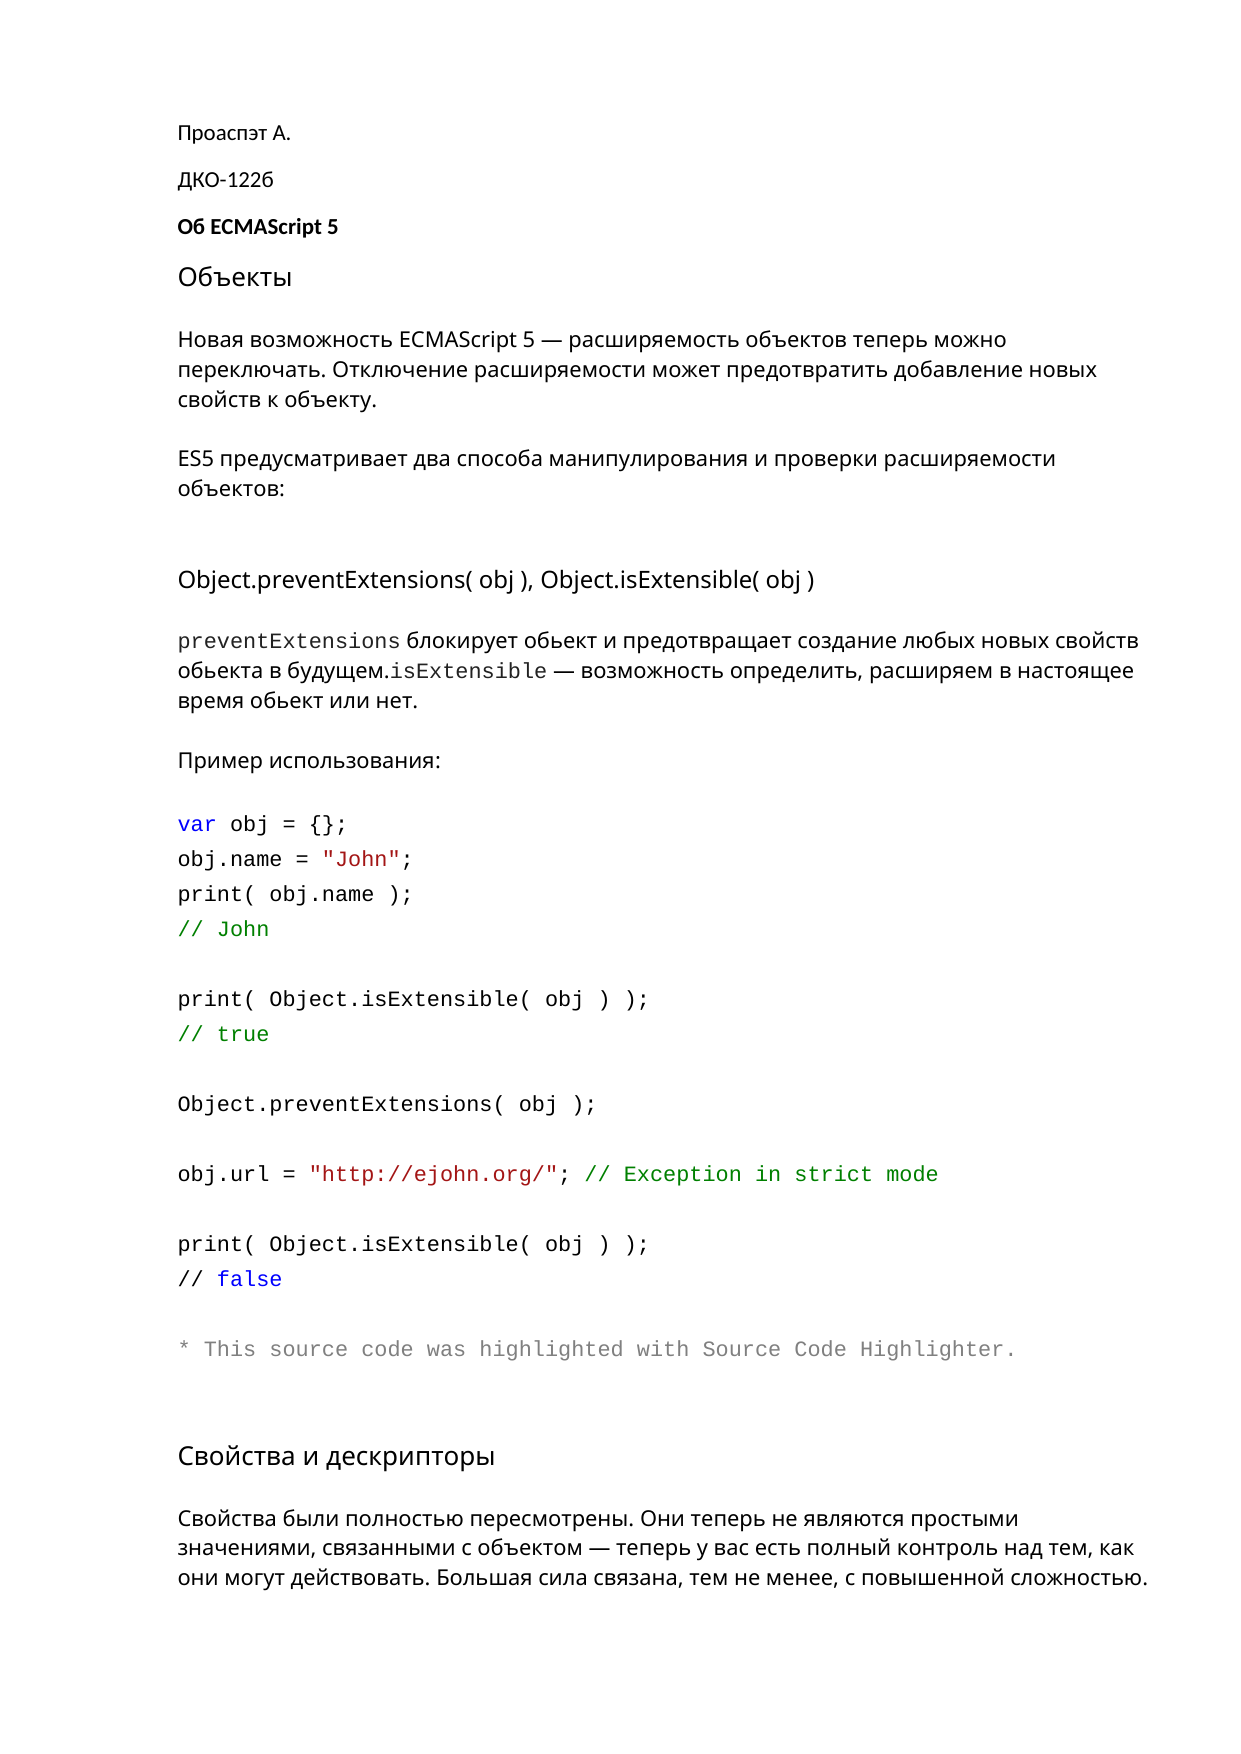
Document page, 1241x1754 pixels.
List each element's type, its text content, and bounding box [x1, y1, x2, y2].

text preventExtensions блокирует обьект и предотвращает создание любых новых свойств обьекта в будущем.isExtensible — возможность определить, расширяем в настоящее время обьект или нет. Пример использования: [177, 596, 1152, 803]
text Об ECMAScript 5 [177, 212, 1152, 240]
text Свойства и дескрипторы [177, 1437, 1152, 1473]
text Объекты [177, 259, 1152, 294]
text Новая возможность ECMAScript 5 — расширяемость объектов теперь можно переключать. Отключение расширяемости может предотвратить добавление новых свойств к объекту. ES5 предусматривает два способа манипулирования и проверки расширяемости объектов: [177, 294, 1152, 561]
text Проаспэт А. [177, 118, 1152, 146]
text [177, 1473, 1152, 1622]
text Object.preventExtensions( obj ), Object.isExtensible( obj ) [177, 561, 1152, 596]
text ДКО-122б [177, 165, 1152, 193]
text var obj = {}; obj.name = "John"; print( obj.name ); // John print( Object.isExtensible( obj ) ); // true Object.preventExtensions( obj ); obj.url = "http://ejohn.org/"; // Exception in strict mode print( Object.isExtensible( obj ) ); // false * This source code was highlighted with Source Code Highlighter. [177, 803, 1152, 1363]
